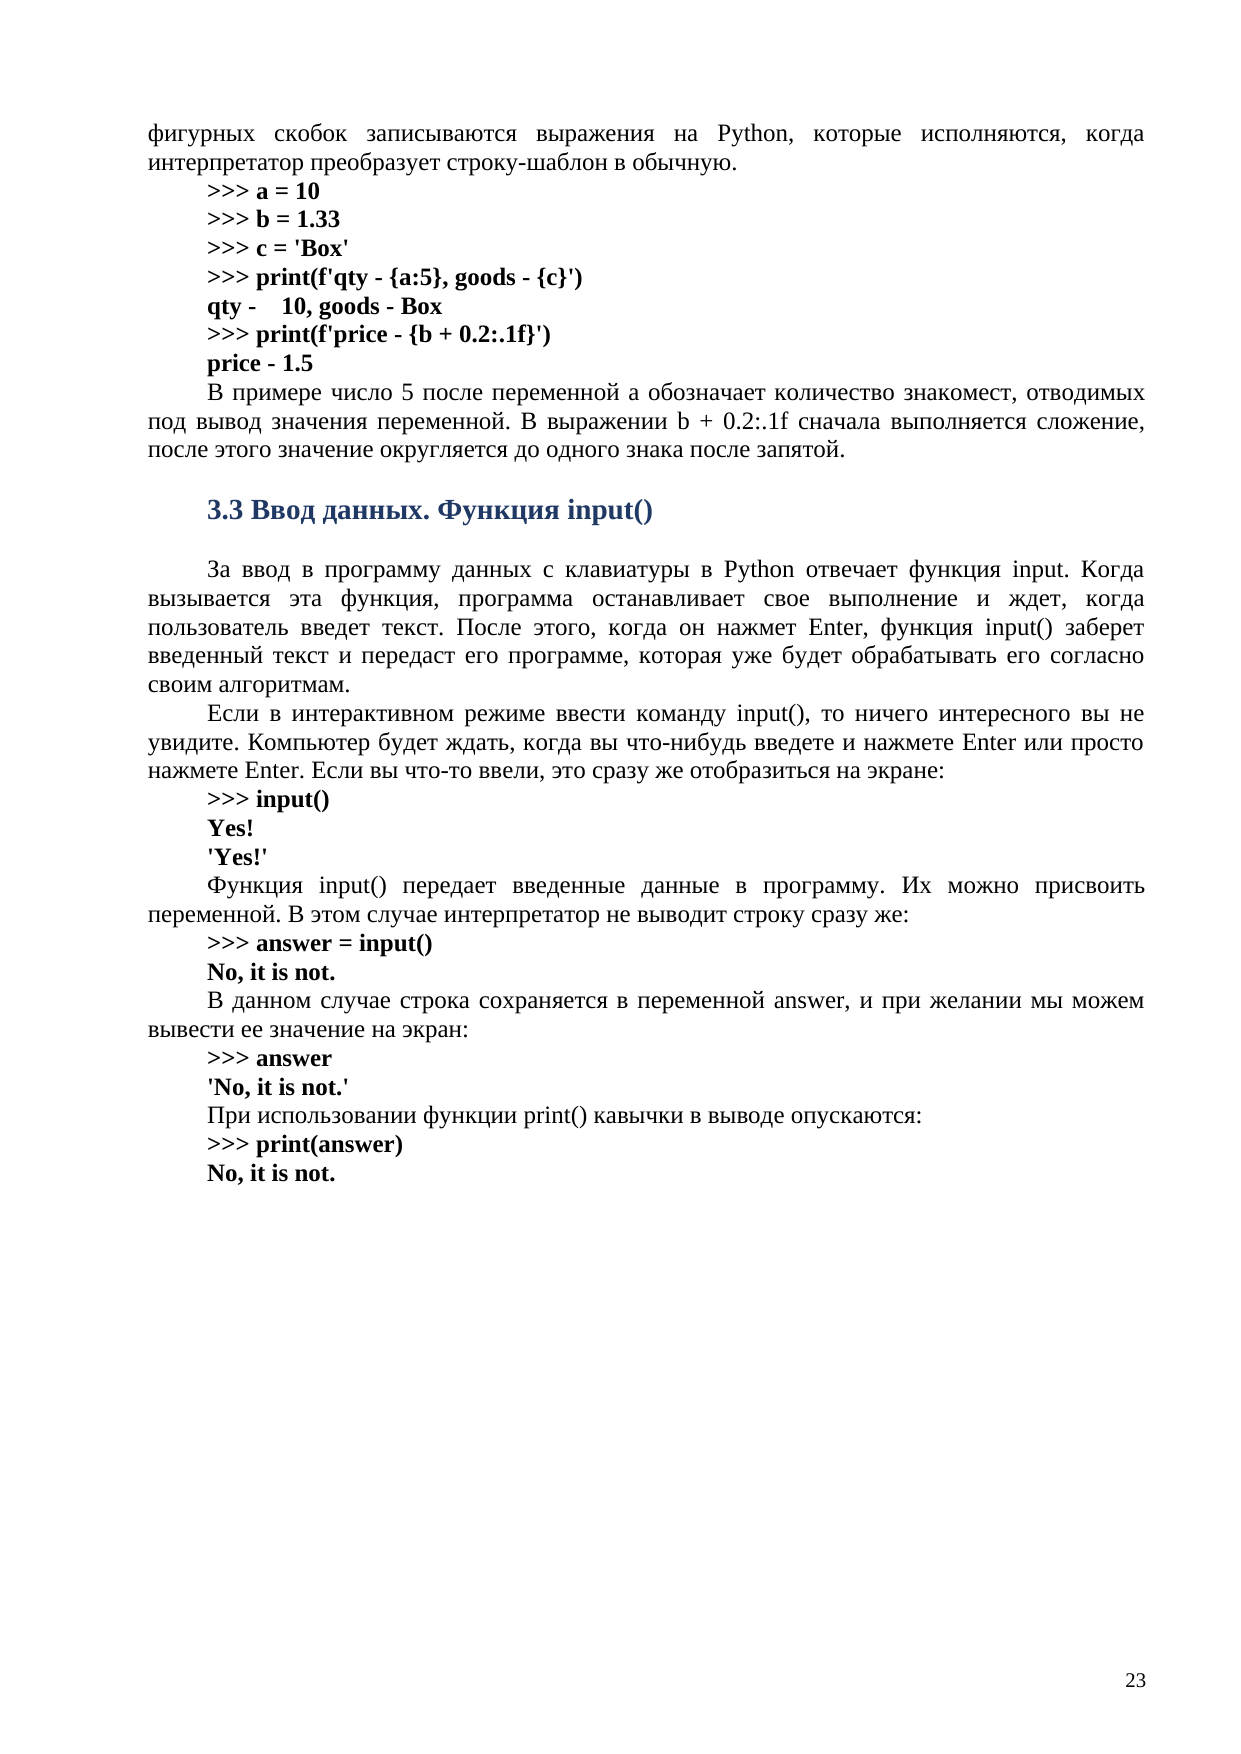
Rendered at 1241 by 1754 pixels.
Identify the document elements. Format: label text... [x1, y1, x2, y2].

text Функция input() передает введенные данные в программу. Их можно присвоить переменной. В этом случае интерпретатор не выводит строку сразу же: [148, 871, 1146, 928]
text >>> answer = input() [148, 928, 1146, 957]
text No, it is not. [148, 1158, 1146, 1187]
text 'No, it is not.' [148, 1072, 1146, 1101]
text >>> b = 1.33 [148, 204, 1146, 233]
text price - 1.5 [148, 348, 1146, 377]
text 3.3 Ввод данных. Функция input() [148, 492, 1146, 526]
text >>> input() [148, 784, 1146, 813]
text >>> c = 'Box' [148, 233, 1146, 262]
text >>> a = 10 [148, 176, 1146, 204]
text >>> print(f'price - {b + 0.2:.1f}') [148, 319, 1146, 348]
text В данном случае строка сохраняется в переменной answer, и при желании мы можем вывести ее значение на экран: [148, 986, 1146, 1043]
text Yes! [148, 813, 1146, 842]
text За ввод в программу данных с клавиатуры в Python отвечает функция input. Когда вызывается эта функция, программа останавливает свое выполнение и ждет, когда пользователь введет текст. После этого, когда он нажмет Enter, функция input() заберет введенный текст и передаст его программе, которая уже будет обрабатывать его согласно своим алгоритмам. [148, 554, 1146, 698]
text No, it is not. [148, 957, 1146, 986]
text >>> answer [148, 1043, 1146, 1072]
text При использовании функции print() кавычки в выводе опускаются: [148, 1101, 1146, 1129]
text >>> print(f'qty - {a:5}, goods - {c}') [148, 262, 1146, 291]
text 'Yes!' [148, 842, 1146, 871]
text >>> print(answer) [148, 1129, 1146, 1158]
text qty - 10, goods - Box [148, 291, 1146, 319]
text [148, 118, 1146, 176]
text Если в интерактивном режиме ввести команду input(), то ничего интересного вы не увидите. Компьютер будет ждать, когда вы что-нибудь введете и нажмете Enter или просто нажмете Enter. Если вы что-то ввели, это сразу же отобразиться на экране: [148, 698, 1146, 784]
text В примере число 5 после переменной a обозначает количество знакомест, отводимых под вывод значения переменной. В выражении b + 0.2:.1f сначала выполняется сложение, после этого значение округляется до одного знака после запятой. [148, 377, 1146, 463]
